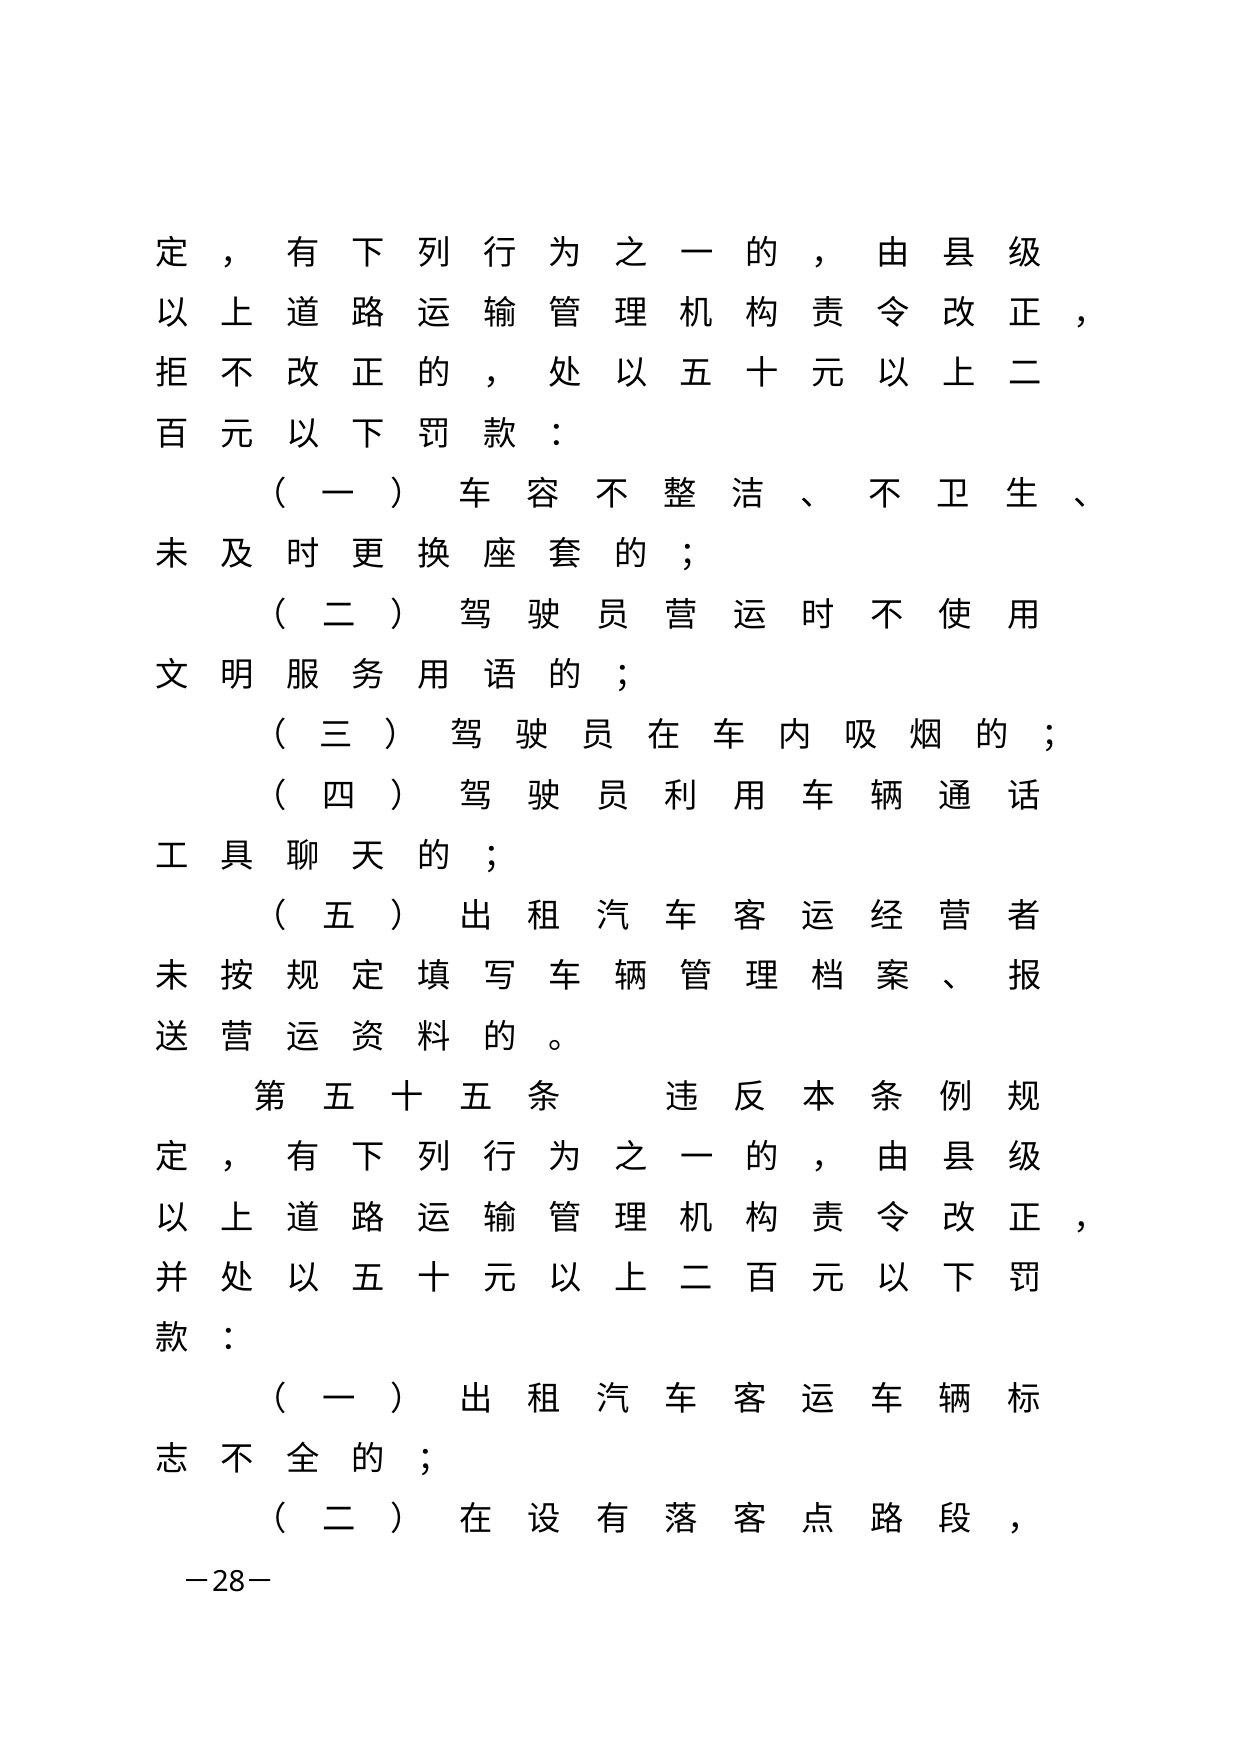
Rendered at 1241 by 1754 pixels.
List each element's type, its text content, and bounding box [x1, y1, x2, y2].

text （二）驾驶员营运时不使用文明服务用语的； [155, 581, 1073, 702]
text （三）驾驶员在车内吸烟的； [155, 702, 1073, 762]
text （二）在设有落客点路段，不在落客点上下乘客或在落客点空车待客的； [155, 1486, 1073, 1546]
text （一）出租汽车客运车辆标志不全的； [155, 1365, 1073, 1486]
text 第五十四条 违反本条例规定，有下列行为之一的，由县级以上道路运输管理机构责令改正，拒不改正的，处以五十元以上二百元以下罚款： [155, 219, 1073, 461]
text （五）出租汽车客运经营者未按规定填写车辆管理档案、报送营运资料的。 [155, 883, 1073, 1064]
text 第五十五条 违反本条例规定，有下列行为之一的，由县级以上道路运输管理机构责令改正，并处以五十元以上二百元以下罚款： [155, 1064, 1073, 1365]
text （四）驾驶员利用车辆通话工具聊天的； [155, 762, 1073, 883]
text （一）车容不整洁、不卫生、未及时更换座套的； [155, 461, 1073, 581]
